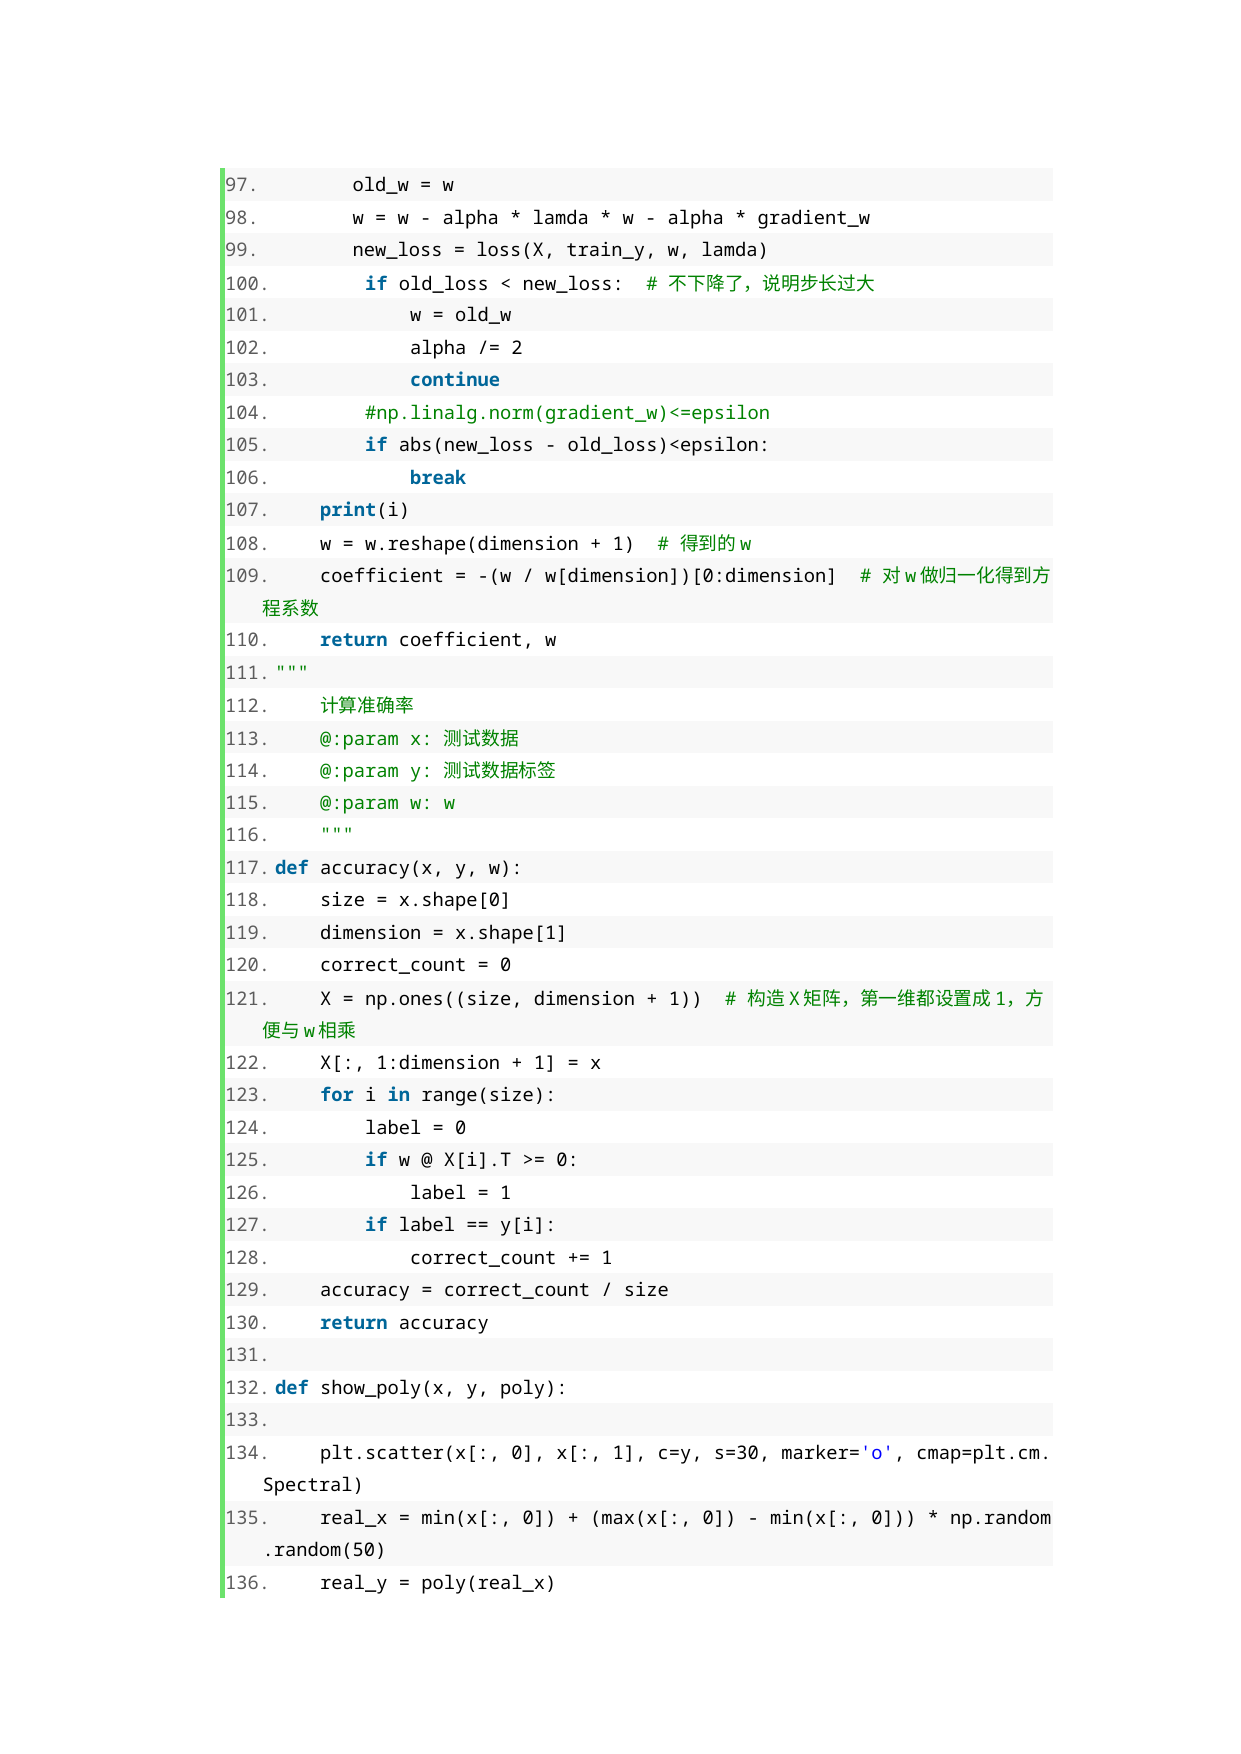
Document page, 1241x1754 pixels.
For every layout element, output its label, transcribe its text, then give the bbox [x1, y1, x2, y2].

list def show_poly(x, y, poly): [225, 1371, 1053, 1403]
list return coefficient, w [225, 623, 1053, 656]
list def accuracy(x, y, w): [225, 851, 1053, 883]
list X = np.ones((size, dimension + 1)) # 构造X矩阵，第一维都设置成1，方便与w相乘 [225, 981, 1053, 1046]
list old_w = w [225, 168, 1053, 201]
list plt.scatter(x[:, 0], x[:, 1], c=y, s=30, marker='o', cmap=plt.cm.Spectral) [225, 1436, 1053, 1501]
list return accuracy [225, 1306, 1053, 1338]
list """ [225, 818, 1053, 851]
list correct_count = 0 [225, 948, 1053, 981]
list real_y = poly(real_x) [225, 1566, 1053, 1598]
list label = 1 [225, 1176, 1053, 1208]
list print(i) [225, 493, 1053, 526]
list 计算准确率 [225, 688, 1053, 721]
list dimension = x.shape[1] [225, 916, 1053, 948]
list w = w - alpha * lamda * w - alpha * gradient_w [225, 201, 1053, 233]
list for i in range(size): [225, 1078, 1053, 1111]
list @:param w: w [225, 786, 1053, 818]
list if abs(new_loss - old_loss)<epsilon: [225, 428, 1053, 461]
list @:param y: 测试数据标签 [225, 753, 1053, 786]
list real_x = min(x[:, 0]) + (max(x[:, 0]) - min(x[:, 0])) * np.random.random(50) [225, 1501, 1053, 1566]
list @:param x: 测试数据 [225, 721, 1053, 753]
list w = old_w [225, 298, 1053, 331]
list alpha /= 2 [225, 331, 1053, 363]
list accuracy = correct_count / size [225, 1273, 1053, 1306]
list break [225, 461, 1053, 493]
list new_loss = loss(X, train_y, w, lamda) [225, 233, 1053, 266]
list if label == y[i]: [225, 1208, 1053, 1241]
list if w @ X[i].T >= 0: [225, 1143, 1053, 1176]
list size = x.shape[0] [225, 883, 1053, 916]
list label = 0 [225, 1111, 1053, 1143]
list X[:, 1:dimension + 1] = x [225, 1046, 1053, 1078]
list continue [225, 363, 1053, 396]
list """ [225, 656, 1053, 688]
list coefficient = -(w / w[dimension])[0:dimension] # 对w做归一化得到方程系数 [225, 558, 1053, 623]
list correct_count += 1 [225, 1241, 1053, 1273]
list if old_loss < new_loss: # 不下降了，说明步长过大 [225, 266, 1053, 298]
list w = w.reshape(dimension + 1) # 得到的w [225, 526, 1053, 558]
list #np.linalg.norm(gradient_w)<=epsilon [225, 396, 1053, 428]
